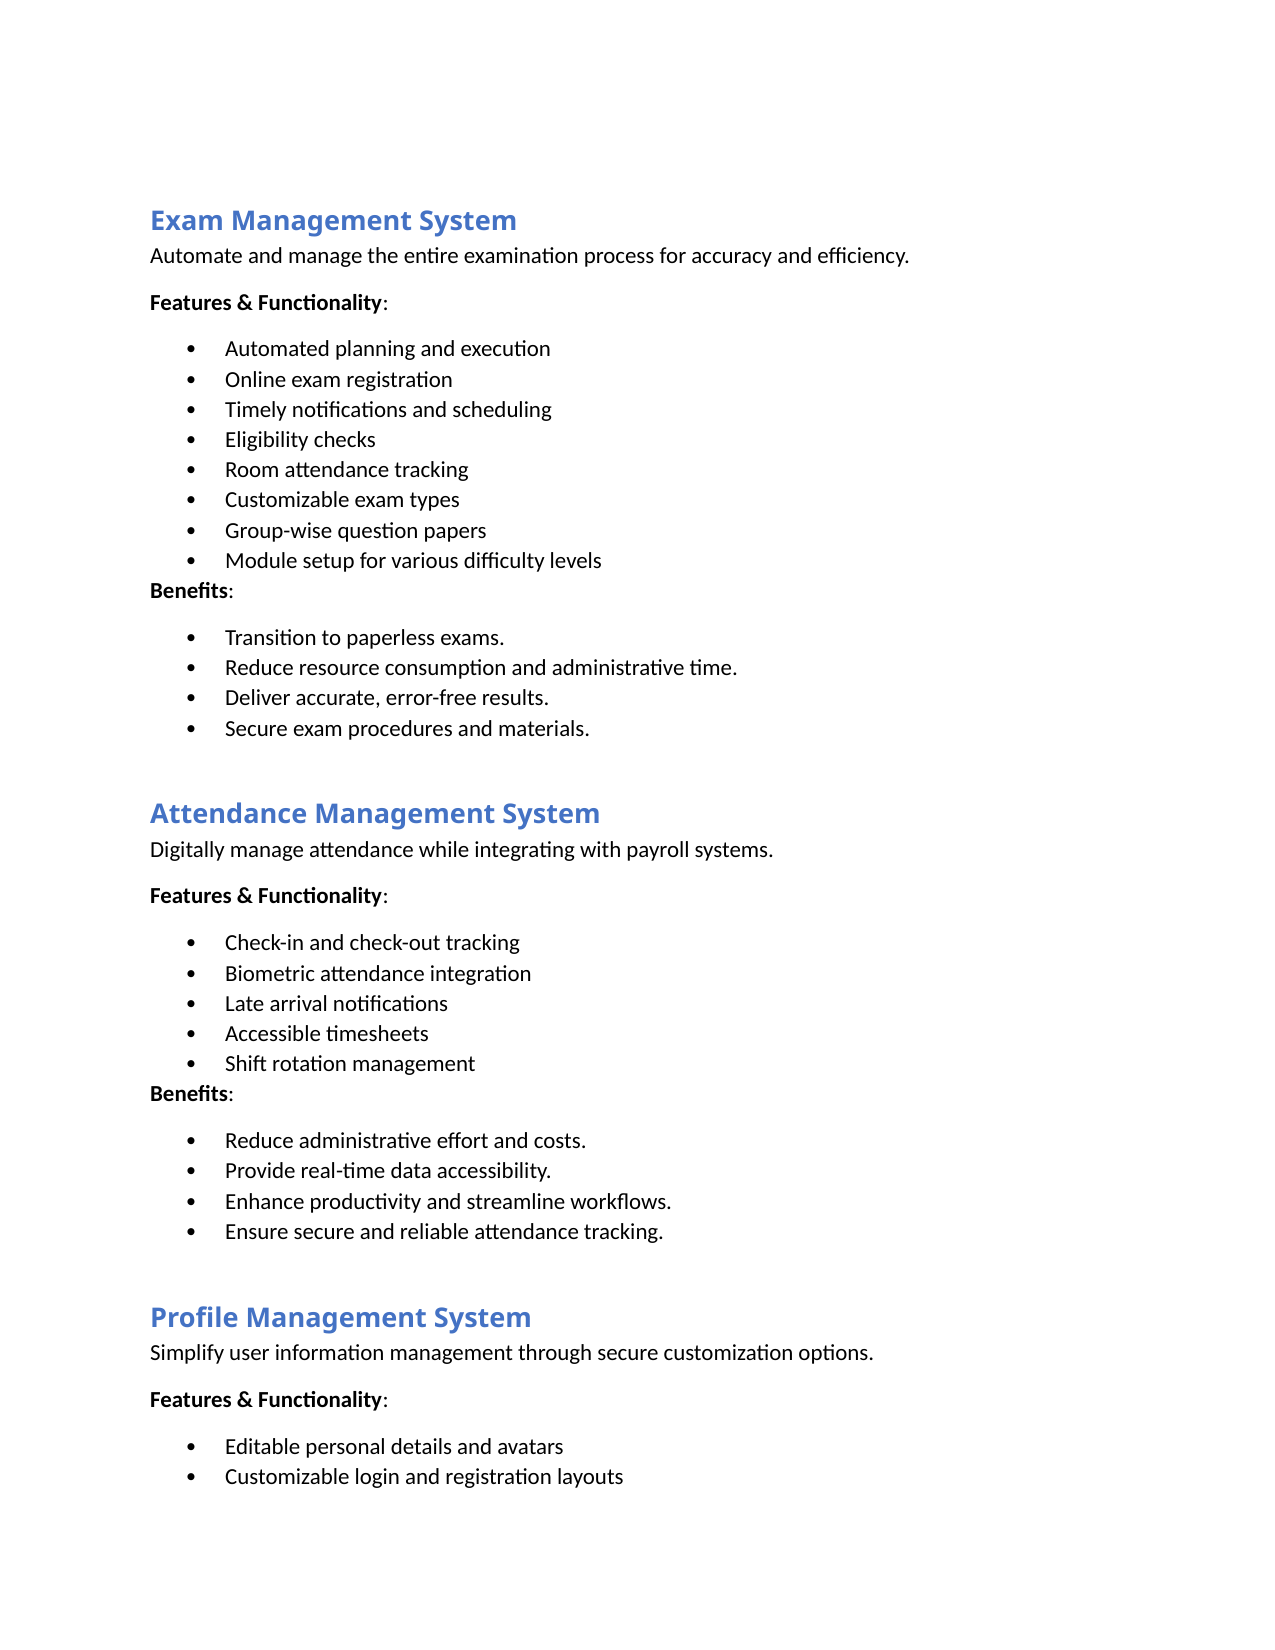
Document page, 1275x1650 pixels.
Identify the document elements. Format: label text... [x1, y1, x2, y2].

subtitle Attendance Management System [150, 795, 1125, 832]
text Benefits: [150, 1079, 1125, 1108]
list Eligibility checks [187, 425, 1125, 453]
list Enhance productivity and streamline workflows. [187, 1187, 1125, 1215]
list Group-wise question papers [187, 516, 1125, 544]
list Late arrival notifications [187, 989, 1125, 1017]
list Ensure secure and reliable attendance tracking. [187, 1217, 1125, 1245]
list Reduce resource consumption and administrative time. [187, 653, 1125, 681]
list Transition to paperless exams. [187, 623, 1125, 651]
list Timely notifications and scheduling [187, 395, 1125, 423]
list Check-in and check-out tracking [187, 928, 1125, 957]
list Biometric attendance integration [187, 959, 1125, 987]
list Secure exam procedures and materials. [187, 714, 1125, 742]
list Customizable login and registration layouts [187, 1462, 1125, 1490]
subtitle Profile Management System [150, 1298, 1125, 1335]
list Shift rotation management [187, 1049, 1125, 1077]
list Reduce administrative effort and costs. [187, 1126, 1125, 1154]
subtitle Exam Management System [150, 201, 1125, 238]
list Deliver accurate, error-free results. [187, 683, 1125, 712]
text Features & Functionality: [150, 1385, 1125, 1413]
list Automated planning and execution [187, 334, 1125, 363]
text Automate and manage the entire examination process for accuracy and efficiency. [150, 241, 1125, 269]
list Provide real-time data accessibility. [187, 1157, 1125, 1185]
text Benefits: [150, 576, 1125, 604]
text Simplify user information management through secure customization options. [150, 1338, 1125, 1366]
list Editable personal details and avatars [187, 1432, 1125, 1460]
text Features & Functionality: [150, 882, 1125, 910]
list Accessible timesheets [187, 1019, 1125, 1047]
list Room attendance tracking [187, 455, 1125, 483]
text Features & Functionality: [150, 288, 1125, 316]
list Customizable exam types [187, 486, 1125, 514]
text Digitally manage attendance while integrating with payroll systems. [150, 835, 1125, 863]
list Online exam registration [187, 365, 1125, 393]
list Module setup for various difficulty levels [187, 546, 1125, 574]
